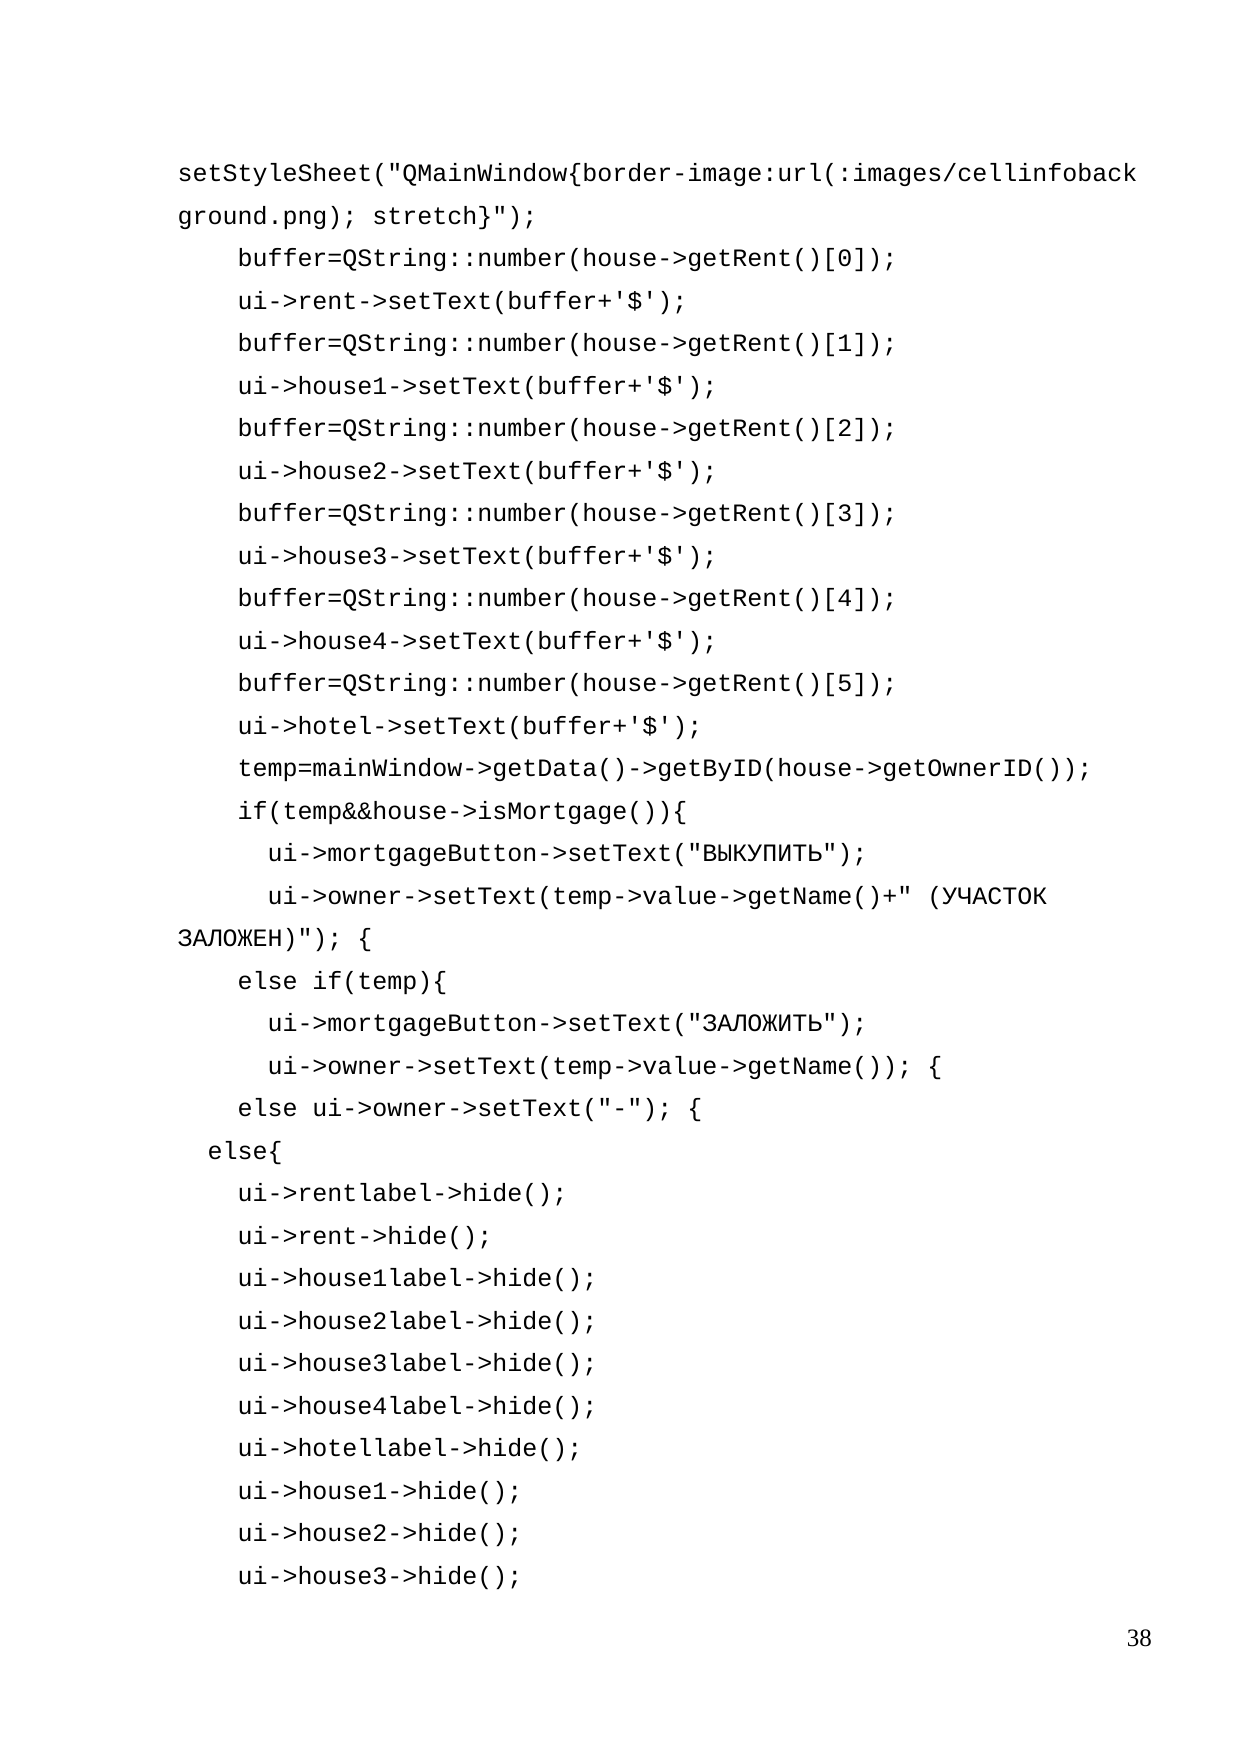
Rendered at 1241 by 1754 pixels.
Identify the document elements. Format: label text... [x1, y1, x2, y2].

text ui->mortgageButton->setText("ВЫКУПИТЬ"); [177, 841, 1152, 869]
text ui->house3->hide(); [177, 1563, 1152, 1592]
text ui->house2label->hide(); [177, 1308, 1152, 1337]
text ui->house3label->hide(); [177, 1351, 1152, 1379]
text ui->hotel->setText(buffer+'$'); [177, 713, 1152, 742]
text ui->house2->hide(); [177, 1521, 1152, 1549]
text else ui->owner->setText("-"); { [177, 1096, 1152, 1124]
text ui->owner->setText(temp->value->getName()); { [177, 1053, 1152, 1082]
text ui->rentlabel->hide(); [177, 1181, 1152, 1209]
text ui->owner->setText(temp->value->getName()+" (УЧАСТОК ЗАЛОЖЕН)"); { [177, 883, 1152, 954]
text setStyleSheet("QMainWindow{border-image:url(:images/cellinfobackground.png); stretch}"); [177, 118, 1152, 232]
text ui->house1->setText(buffer+'$'); [177, 373, 1152, 402]
text ui->rent->setText(buffer+'$'); [177, 288, 1152, 317]
text buffer=QString::number(house->getRent()[0]); [177, 246, 1152, 274]
text ui->rent->hide(); [177, 1223, 1152, 1252]
text ui->hotellabel->hide(); [177, 1436, 1152, 1464]
text ui->house2->setText(buffer+'$'); [177, 458, 1152, 487]
text temp=mainWindow->getData()->getByID(house->getOwnerID()); [177, 756, 1152, 784]
text ui->house4label->hide(); [177, 1393, 1152, 1422]
text ui->mortgageButton->setText("ЗАЛОЖИТЬ"); [177, 1011, 1152, 1039]
text if(temp&&house->isMortgage()){ [177, 798, 1152, 827]
text buffer=QString::number(house->getRent()[1]); [177, 331, 1152, 359]
text else{ [177, 1138, 1152, 1167]
text buffer=QString::number(house->getRent()[3]); [177, 501, 1152, 529]
text buffer=QString::number(house->getRent()[2]); [177, 416, 1152, 444]
text ui->house1label->hide(); [177, 1266, 1152, 1294]
text else if(temp){ [177, 968, 1152, 997]
text ui->house4->setText(buffer+'$'); [177, 628, 1152, 657]
text buffer=QString::number(house->getRent()[4]); [177, 586, 1152, 614]
text ui->house3->setText(buffer+'$'); [177, 543, 1152, 572]
text buffer=QString::number(house->getRent()[5]); [177, 671, 1152, 699]
text ui->house1->hide(); [177, 1478, 1152, 1507]
